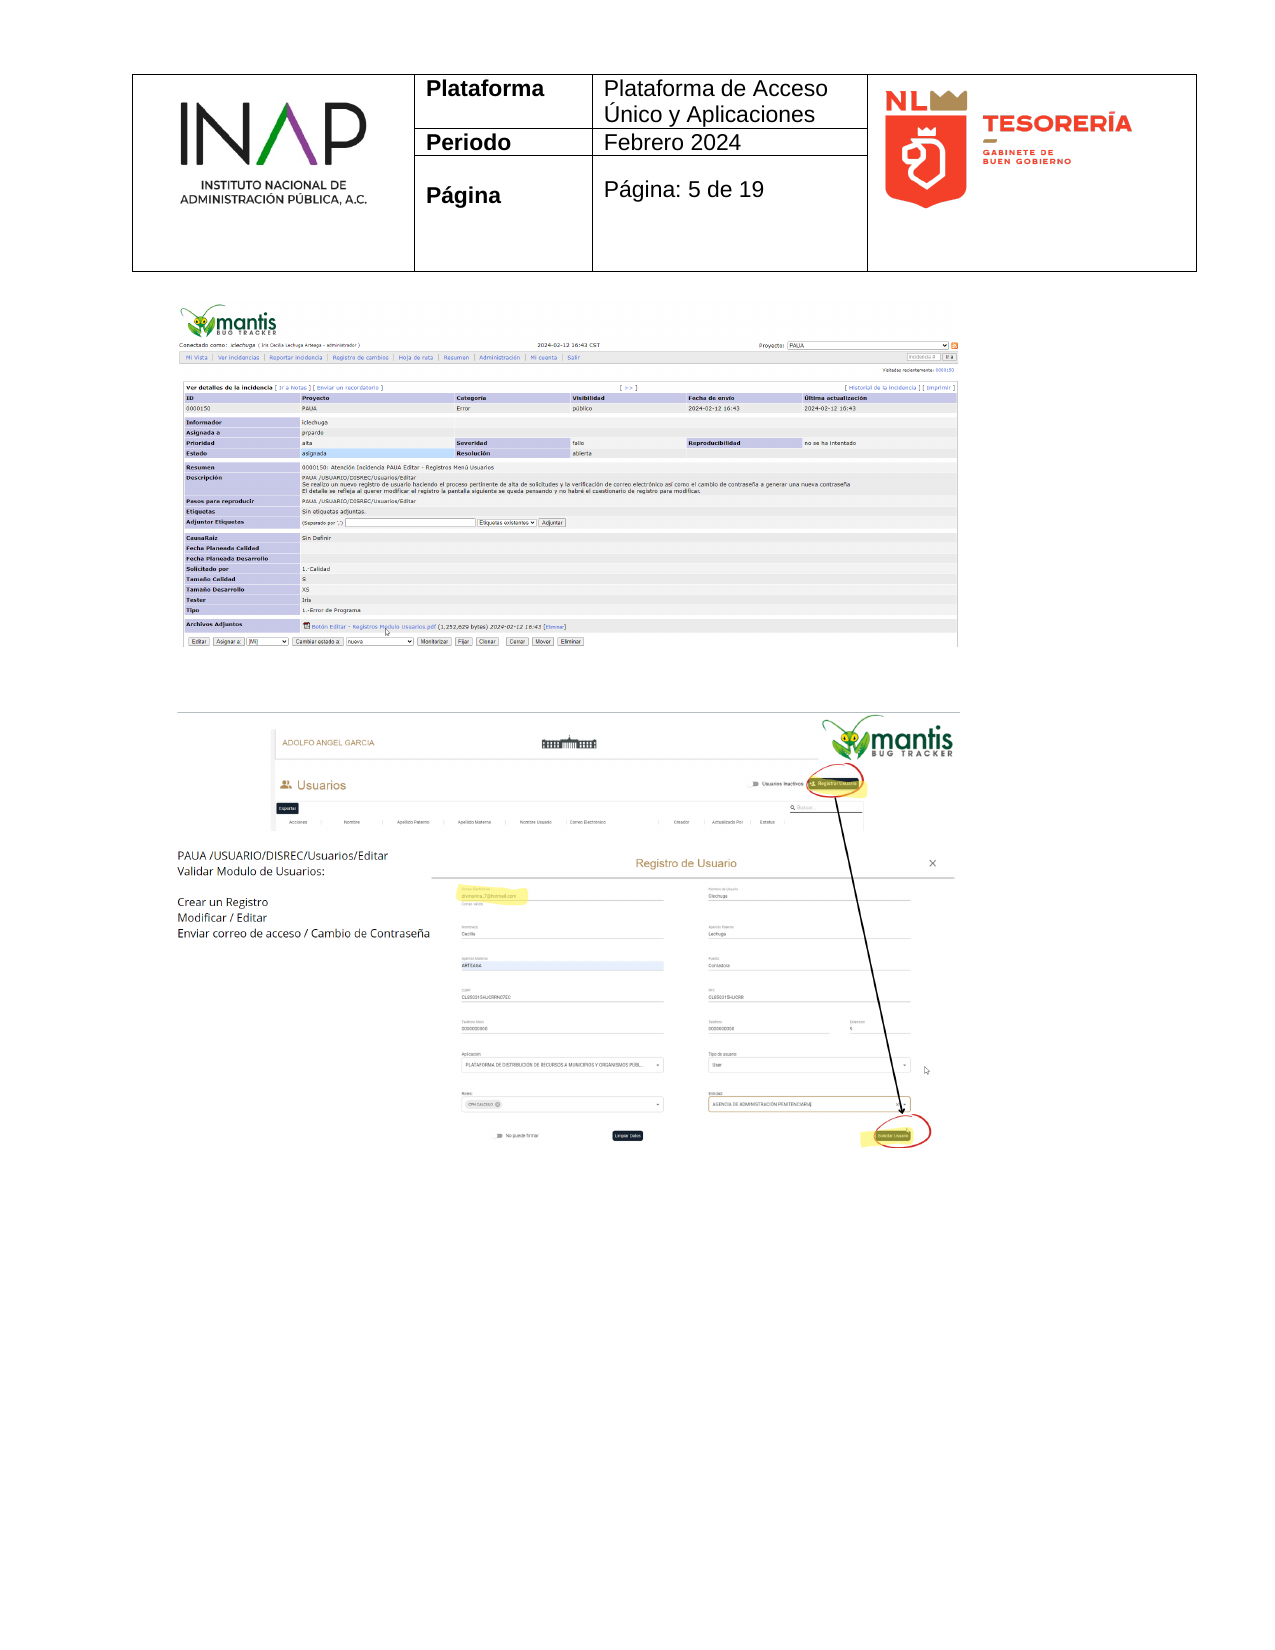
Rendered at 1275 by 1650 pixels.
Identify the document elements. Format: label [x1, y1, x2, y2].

picture [177, 300, 959, 647]
picture [143, 86, 400, 221]
picture [177, 712, 960, 1148]
picture [878, 89, 1135, 208]
